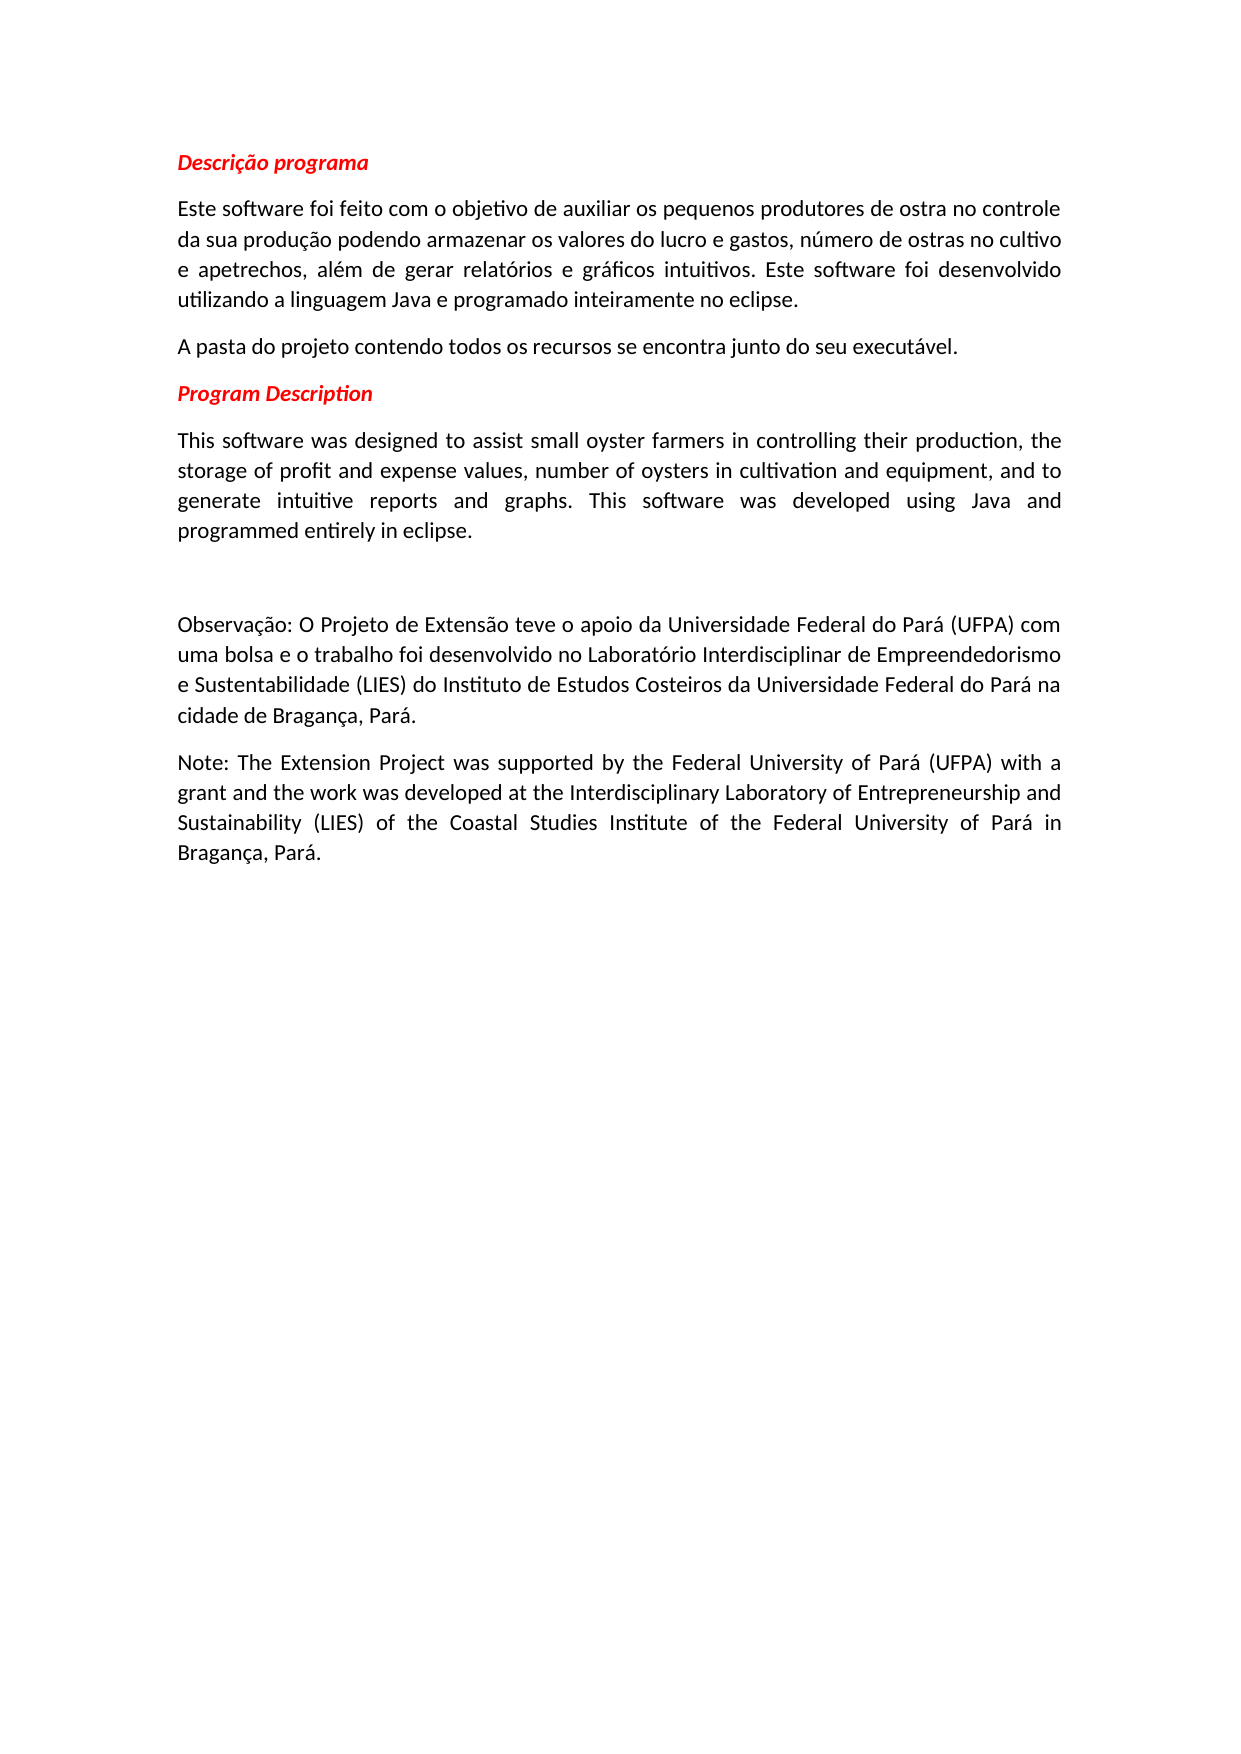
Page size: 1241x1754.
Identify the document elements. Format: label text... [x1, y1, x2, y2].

text A pasta do projeto contendo todos os recursos se encontra junto do seu executável. [177, 332, 1063, 360]
text Program Description [177, 379, 1063, 407]
text Note: The Extension Project was supported by the Federal University of Pará (UFPA) with a grant and the work was developed at the Interdisciplinary Laboratory of Entrepreneurship and Sustainability (LIES) of the Coastal Studies Institute of the Federal University of Pará in Bragança, Pará. [177, 748, 1063, 866]
text Descrição programa [177, 148, 1063, 176]
text Observação: O Projeto de Extensão teve o apoio da Universidade Federal do Pará (UFPA) com uma bolsa e o trabalho foi desenvolvido no Laboratório Interdisciplinar de Empreendedorismo e Sustentabilidade (LIES) do Instituto de Estudos Costeiros da Universidade Federal do Pará na cidade de Bragança, Pará. [177, 610, 1063, 729]
text Este software foi feito com o objetivo de auxiliar os pequenos produtores de ostra no controle da sua produção podendo armazenar os valores do lucro e gastos, número de ostras no cultivo e apetrechos, além de gerar relatórios e gráficos intuitivos. Este software foi desenvolvido utilizando a linguagem Java e programado inteiramente no eclipse. [177, 194, 1063, 313]
text This software was designed to assist small oyster farmers in controlling their production, the storage of profit and expense values, number of oysters in cultivation and equipment, and to generate intuitive reports and graphs. This software was developed using Java and programmed entirely in eclipse. [177, 426, 1063, 544]
